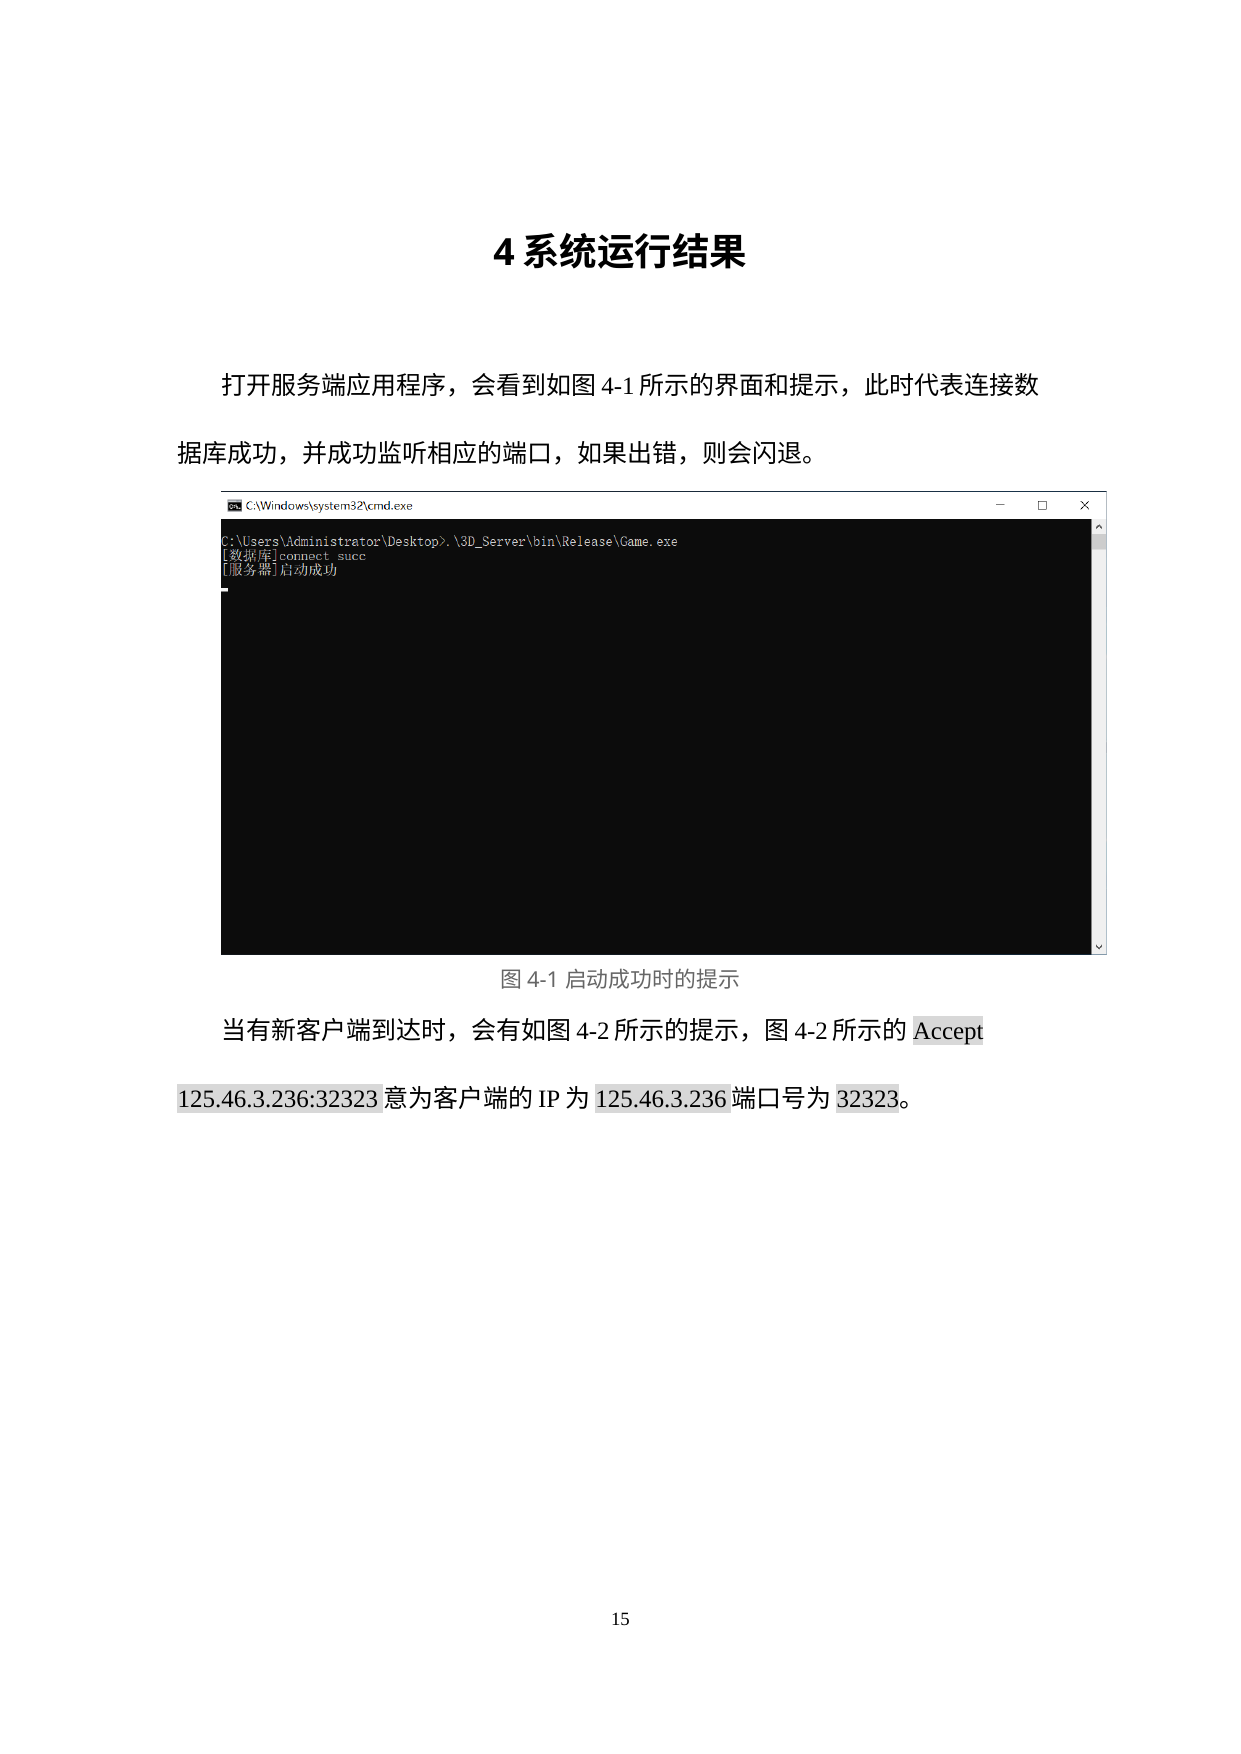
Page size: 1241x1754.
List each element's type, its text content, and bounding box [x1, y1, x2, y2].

text 打开服务端应用程序，会看到如图4-1所示的界面和提示，此时代表连接数据库成功，并成功监听相应的端口，如果出错，则会闪退。 [177, 349, 1063, 485]
subtitle 4系统运行结果 [177, 215, 1063, 283]
text 当有新客户端到达时，会有如图4-2所示的提示，图4-2所示的Accept 125.46.3.236:32323意为客户端的IP为125.46.3.236端口号为32323。 [177, 994, 1063, 1130]
picture [221, 491, 1107, 955]
text 图4-1 启动成功时的提示 [177, 961, 1063, 994]
